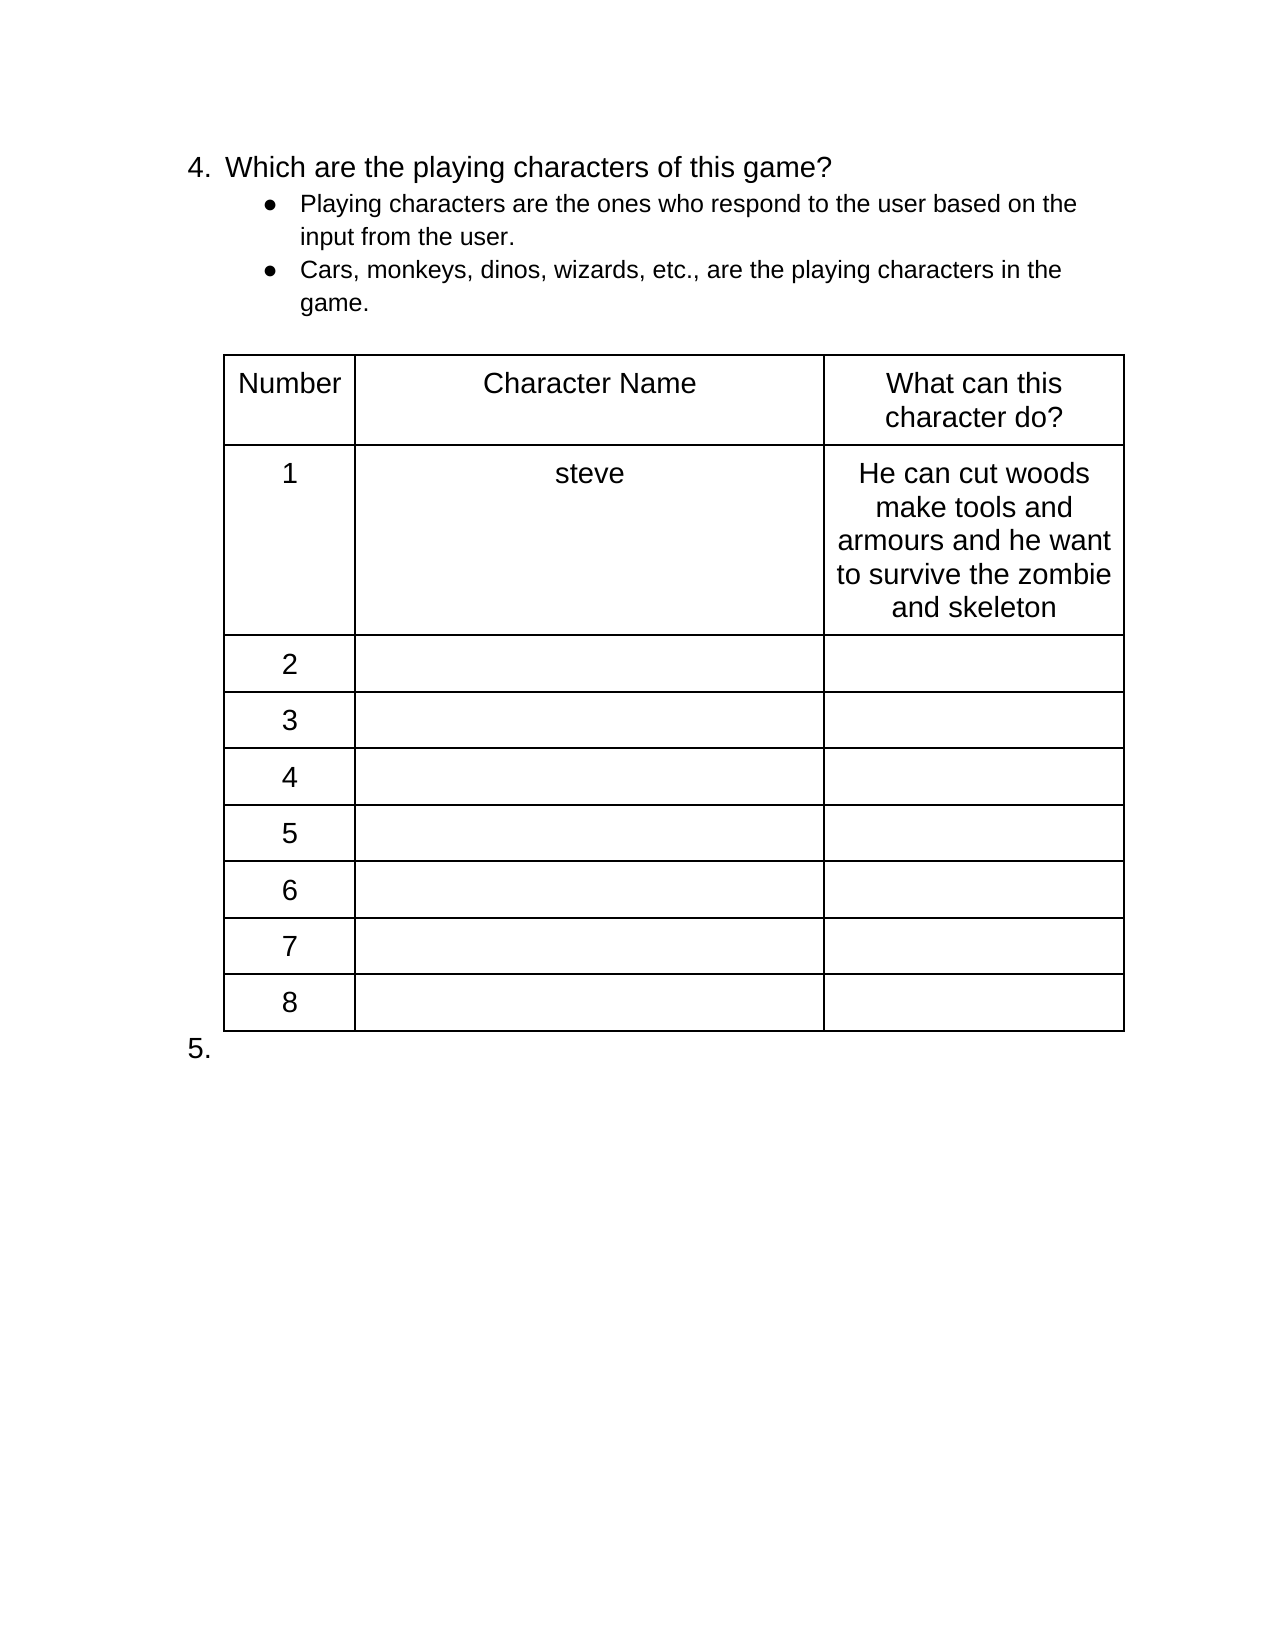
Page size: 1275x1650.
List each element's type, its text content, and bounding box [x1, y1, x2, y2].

table_cell 7 [225, 919, 354, 973]
table_cell [356, 806, 823, 860]
table_cell [825, 919, 1123, 973]
table_cell 1 [225, 446, 354, 634]
table_cell [356, 919, 823, 973]
list Which are the playing characters of this game? [187, 150, 1125, 183]
table_cell 3 [225, 693, 354, 747]
table_cell [825, 806, 1123, 860]
table_cell [356, 693, 823, 747]
table_cell 6 [225, 862, 354, 917]
table_cell He can cut woods make tools and armours and he want to survive the zombie and skeleton [825, 446, 1123, 634]
table_cell [825, 749, 1123, 804]
table_cell 2 [225, 636, 354, 691]
table_header Number [225, 356, 354, 444]
list Playing characters are the ones who respond to the user based on the input from the user. [262, 188, 1125, 250]
table_cell [825, 636, 1123, 691]
table_header Character Name [356, 356, 823, 444]
table_cell [356, 749, 823, 804]
table_cell [825, 862, 1123, 917]
table_cell [356, 636, 823, 691]
list Cars, monkeys, dinos, wizards, etc., are the playing characters in the game. [262, 254, 1125, 316]
table_header What can this character do? [825, 356, 1123, 444]
table_cell steve [356, 446, 823, 634]
table_cell 4 [225, 749, 354, 804]
table_cell 8 [225, 975, 354, 1029]
table_cell [356, 862, 823, 917]
table_cell 5 [225, 806, 354, 860]
table_cell [825, 693, 1123, 747]
table_cell [356, 975, 823, 1029]
table_cell [825, 975, 1123, 1029]
